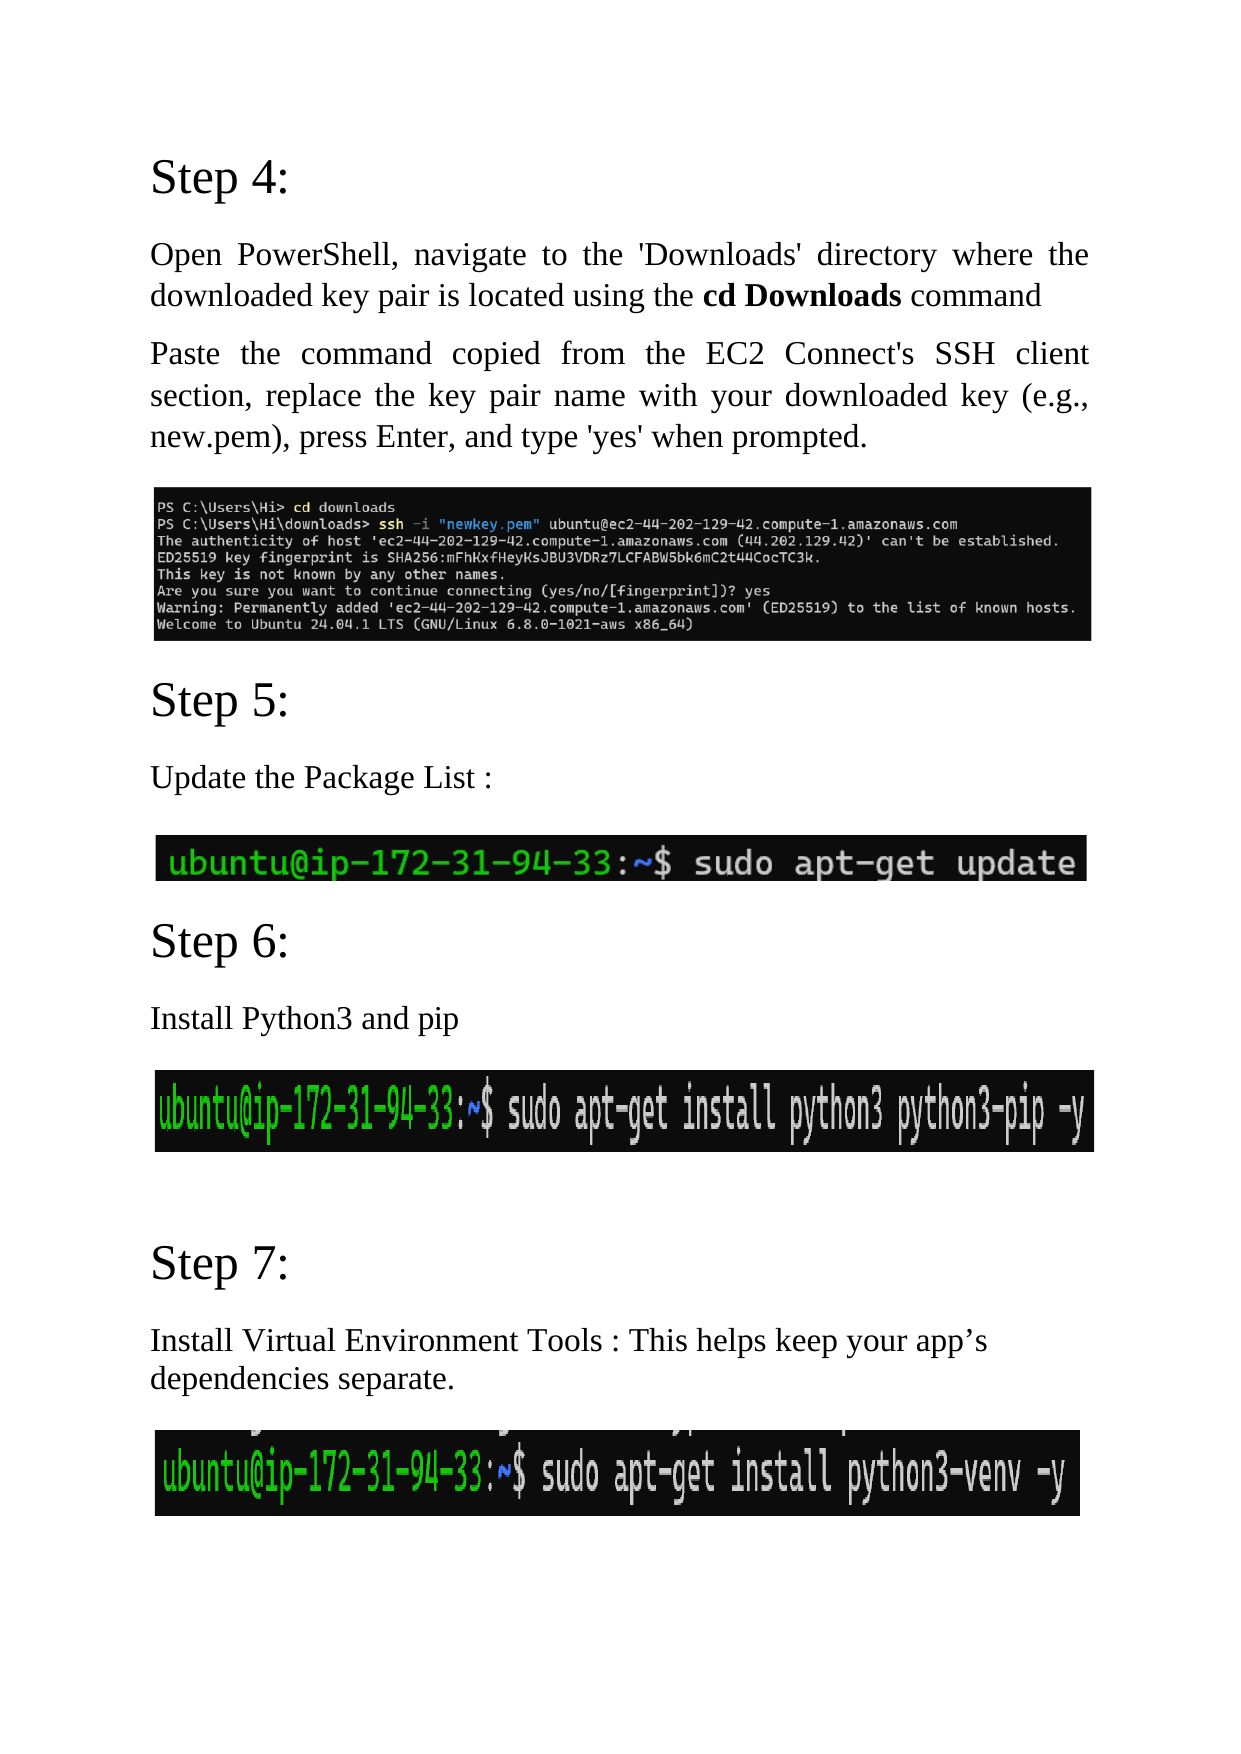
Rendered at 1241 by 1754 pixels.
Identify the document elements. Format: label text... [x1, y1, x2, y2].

picture [153, 487, 1092, 641]
text Open PowerShell, navigate to the 'Downloads' directory where the downloaded key pair is located using the cd Downloads command [150, 234, 1090, 314]
text Install Python3 and pip [150, 998, 1105, 1036]
picture [154, 1430, 1080, 1516]
picture [155, 835, 1087, 881]
text Install Virtual Environment Tools : This helps keep your app’s dependencies separate. [150, 1320, 1105, 1397]
text Update the Package List : [150, 757, 1105, 796]
subtitle Step 6: [150, 863, 1105, 968]
text Paste the command copied from the EC2 Connect's SSH client section, replace the key pair name with your downloaded key (e.g., new.pem), press Enter, and type 'yes' when prompted. [150, 333, 1090, 454]
subtitle Step 4: [150, 147, 1105, 204]
subtitle Step 7: [150, 1233, 1105, 1291]
picture [154, 1070, 1095, 1152]
